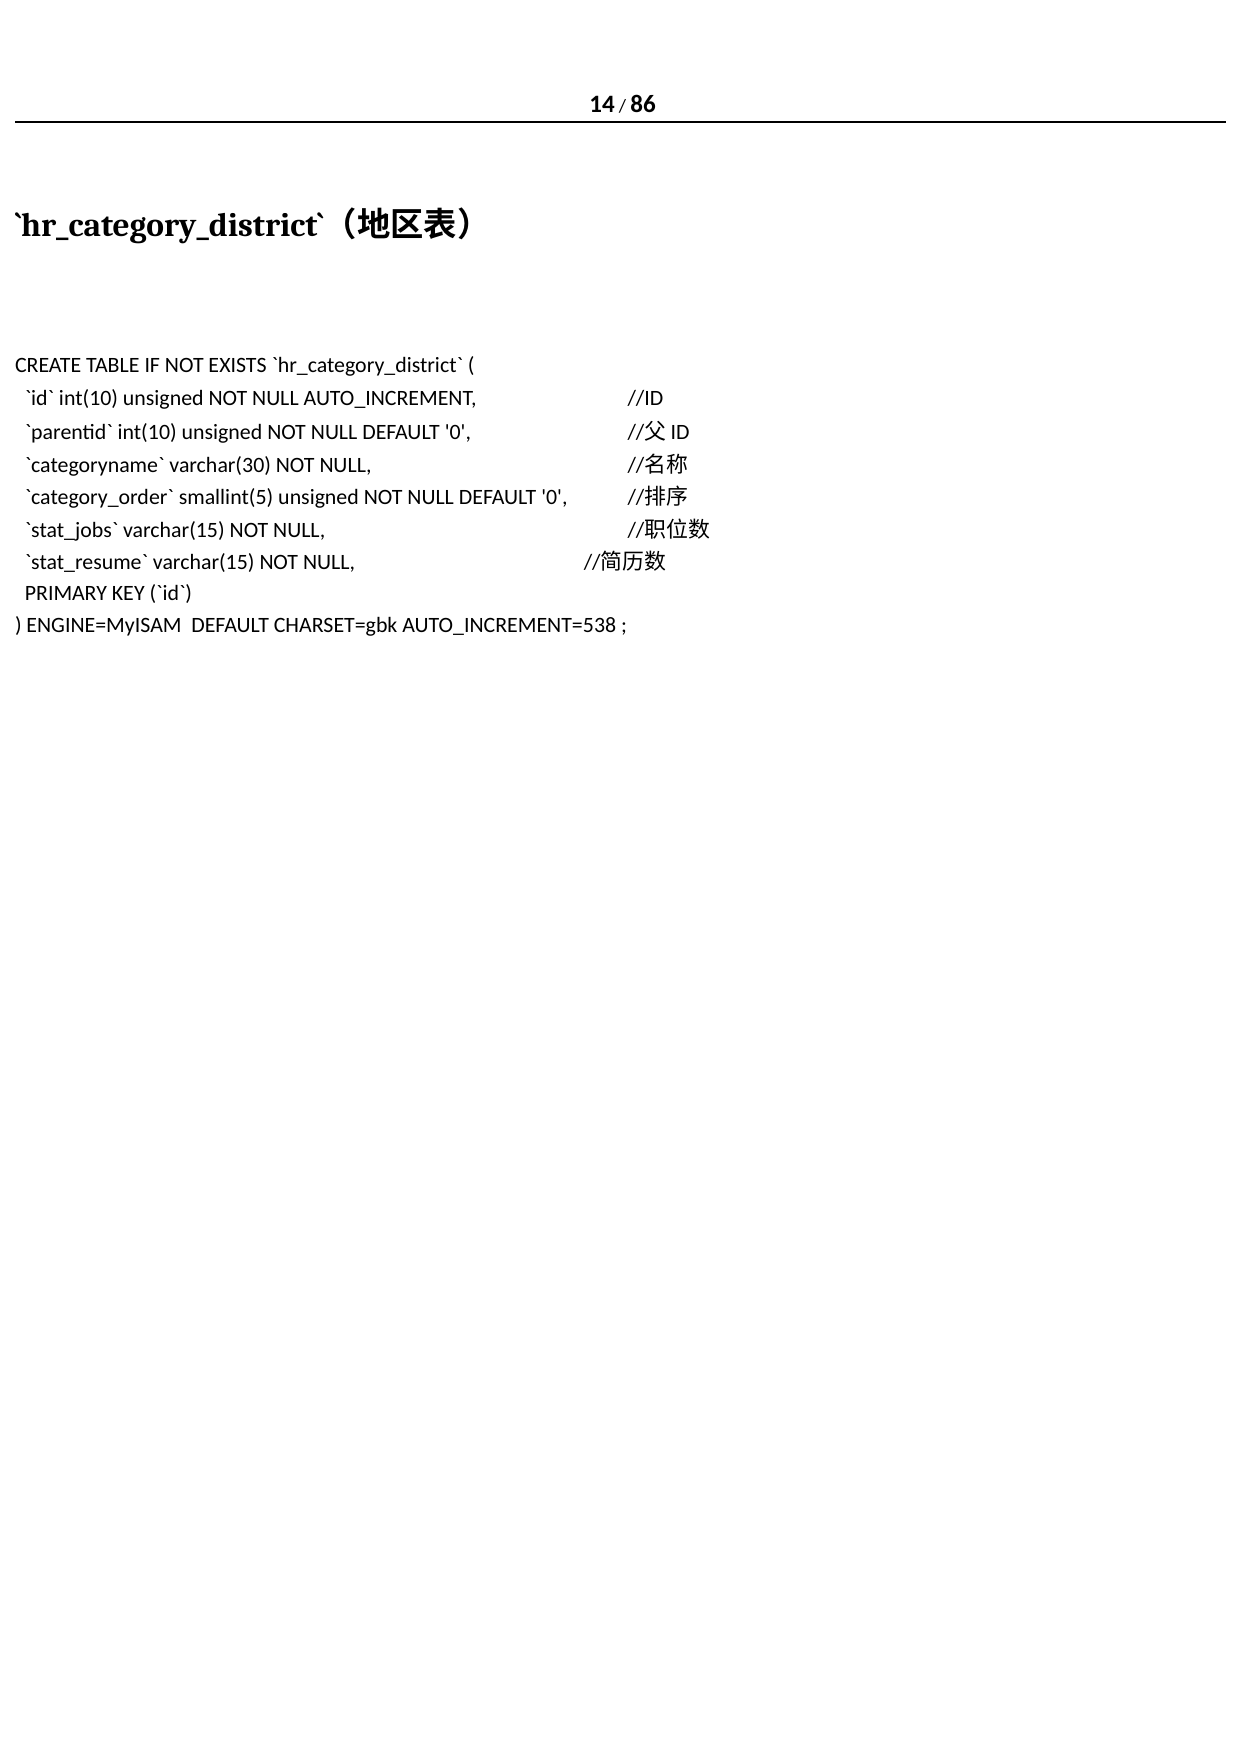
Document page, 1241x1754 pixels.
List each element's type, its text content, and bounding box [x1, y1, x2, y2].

text `stat_resume` varchar(15) NOT NULL, //简历数 [15, 544, 1226, 576]
text `stat_jobs` varchar(15) NOT NULL, //职位数 [15, 511, 1226, 544]
text CREATE TABLE IF NOT EXISTS `hr_category_district` ( [15, 349, 1226, 381]
text PRIMARY KEY (`id`) [15, 576, 1226, 609]
text `categoryname` varchar(30) NOT NULL, //名称 [15, 446, 1226, 479]
subtitle `hr_category_district`（地区表） [15, 189, 1226, 254]
text `id` int(10) unsigned NOT NULL AUTO_INCREMENT, //ID [15, 381, 1226, 414]
text `category_order` smallint(5) unsigned NOT NULL DEFAULT '0', //排序 [15, 479, 1226, 511]
text ) ENGINE=MyISAM DEFAULT CHARSET=gbk AUTO_INCREMENT=538 ; [15, 609, 1226, 641]
text `parentid` int(10) unsigned NOT NULL DEFAULT '0', //父ID [15, 414, 1226, 446]
